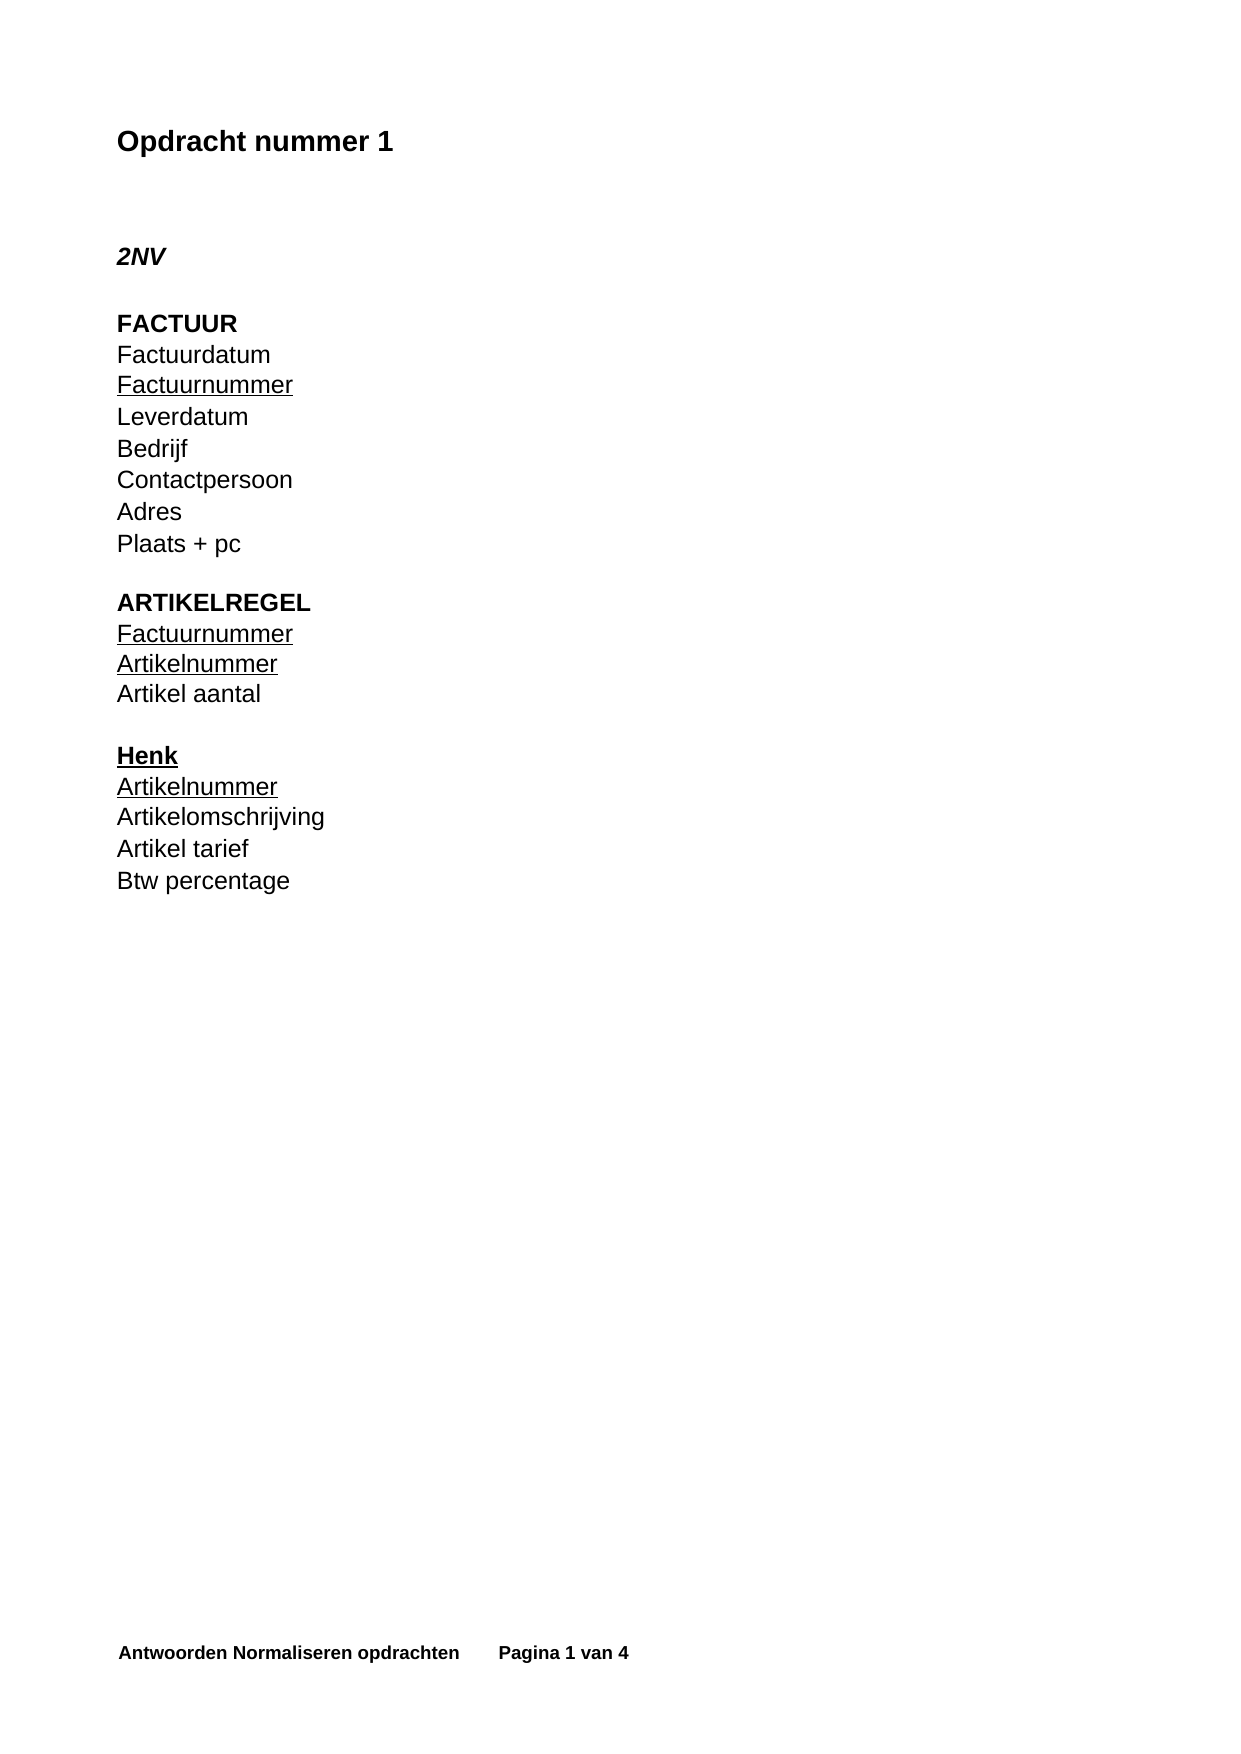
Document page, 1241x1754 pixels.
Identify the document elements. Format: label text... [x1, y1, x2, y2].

subtitle FACTUUR [117, 308, 481, 337]
text Leverdatum [117, 402, 481, 431]
subtitle Factuurnummer [117, 618, 441, 647]
text Contactpersoon [117, 466, 481, 494]
subtitle Opdracht nummer 1 [117, 124, 481, 158]
text Plaats + pc [117, 529, 481, 558]
text Btw percentage [117, 866, 481, 894]
subtitle Artikelnummer [117, 649, 441, 678]
text Bedrijf [117, 434, 481, 462]
subtitle ARTIKELREGEL [117, 587, 481, 616]
subtitle Artikelnummer [117, 772, 441, 800]
subtitle Factuurdatum [117, 339, 441, 368]
text Factuurnummer [117, 370, 481, 399]
text Adres [117, 497, 481, 526]
subtitle Henk [117, 741, 441, 770]
text 2NV [117, 242, 481, 271]
text Artikel aantal [117, 679, 481, 708]
text Artikelomschrijving [117, 802, 481, 831]
text Artikel tarief [117, 834, 481, 863]
